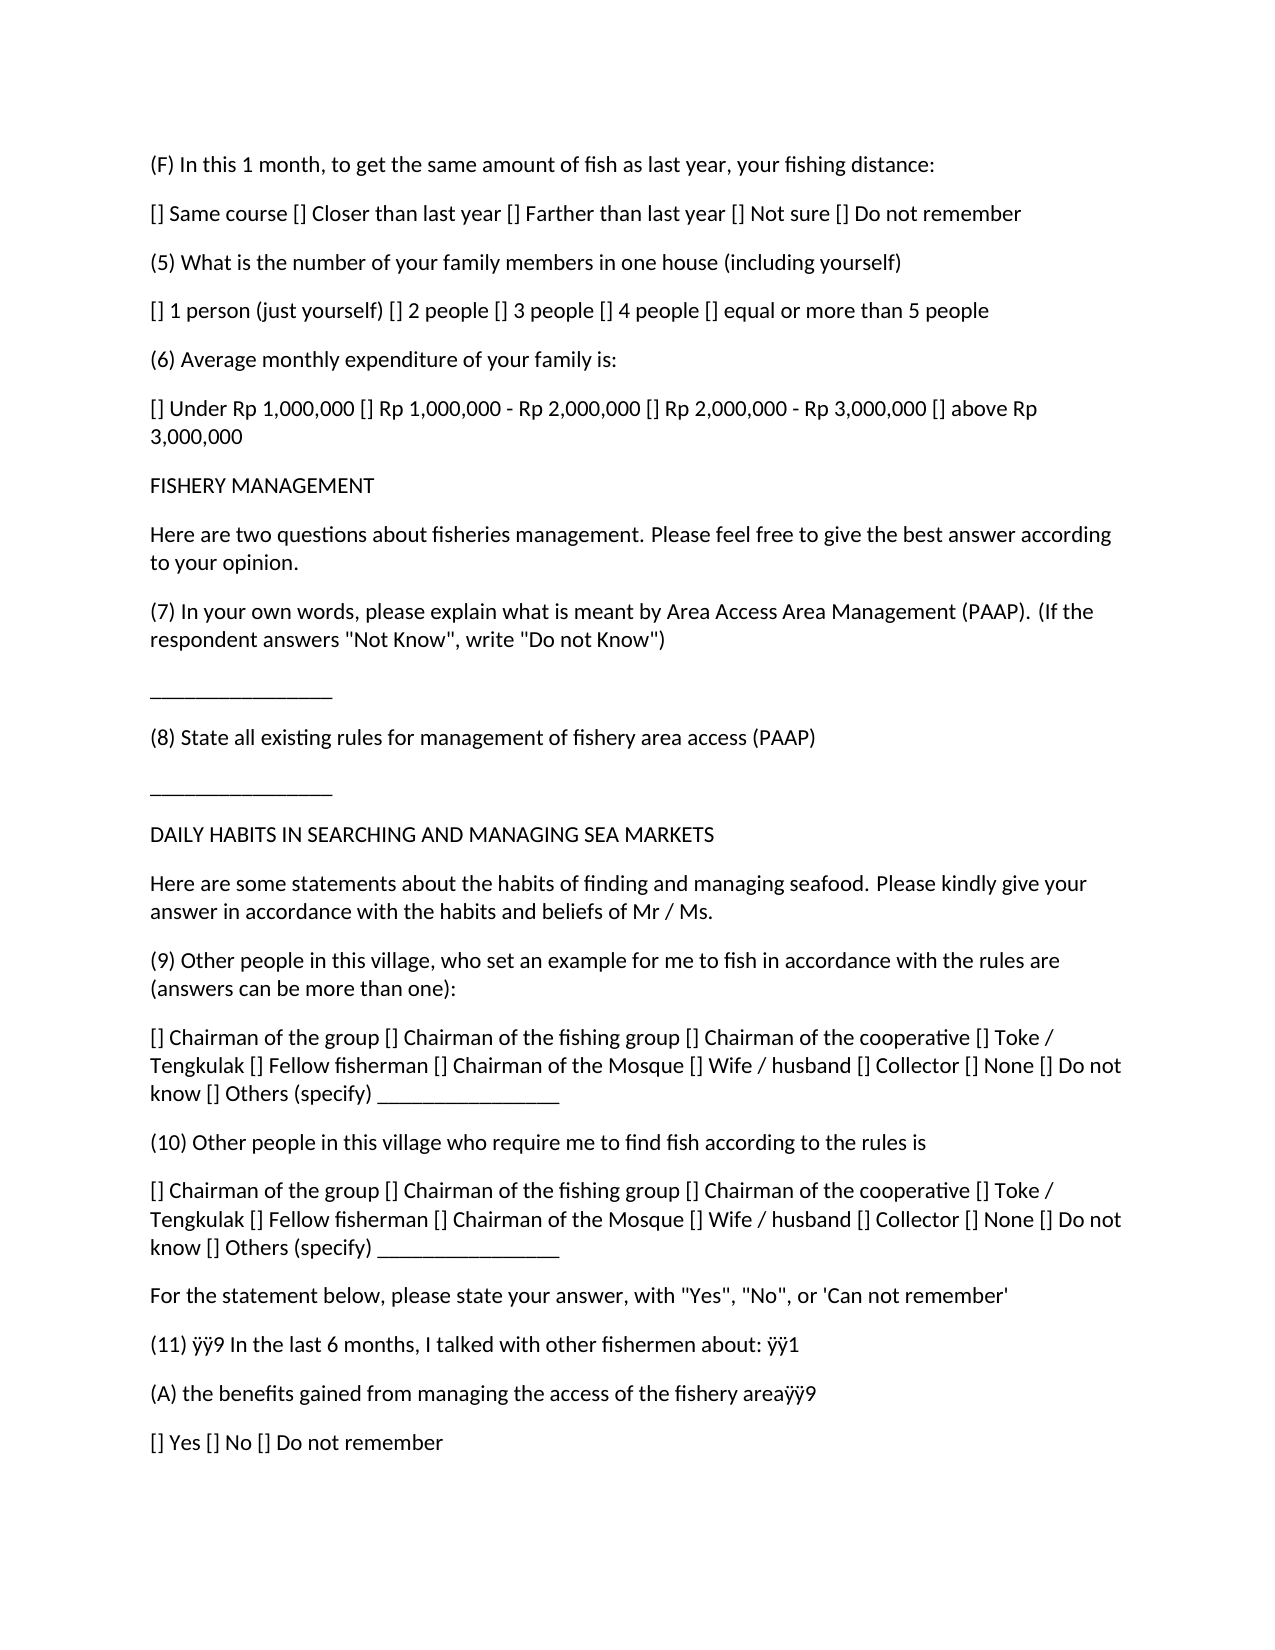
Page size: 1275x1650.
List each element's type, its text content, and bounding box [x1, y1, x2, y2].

text (5) What is the number of your family members in one house (including yourself) [150, 248, 1125, 276]
text ________________ [150, 771, 1125, 799]
text (10) Other people in this village who require me to find fish according to the rules is [150, 1128, 1125, 1156]
text (6) Average monthly expenditure of your family is: [150, 345, 1125, 373]
text Here are two questions about fisheries management. Please feel free to give the best answer according to your opinion. [150, 520, 1125, 576]
text [] Chairman of the group [] Chairman of the fishing group [] Chairman of the cooperative [] Toke / Tengkulak [] Fellow fisherman [] Chairman of the Mosque [] Wife / husband [] Collector [] None [] Do not know [] Others (specify) ________________ [150, 1023, 1125, 1107]
text [] Under Rp 1,000,000 [] Rp 1,000,000 - Rp 2,000,000 [] Rp 2,000,000 - Rp 3,000,000 [] above Rp 3,000,000 [150, 394, 1125, 450]
text [] Yes [] No [] Do not remember [150, 1428, 1125, 1456]
text (11) ÿÿ9 In the last 6 months, I talked with other fishermen about: ÿÿ1 [150, 1330, 1125, 1358]
text [] 1 person (just yourself) [] 2 people [] 3 people [] 4 people [] equal or more than 5 people [150, 297, 1125, 324]
text DAILY HABITS IN SEARCHING AND MANAGING SEA MARKETS [150, 820, 1125, 848]
text (9) Other people in this village, who set an example for me to fish in accordance with the rules are (answers can be more than one): [150, 946, 1125, 1002]
text (F) In this 1 month, to get the same amount of fish as last year, your fishing distance: [150, 150, 1125, 178]
text FISHERY MANAGEMENT [150, 471, 1125, 499]
text Here are some statements about the habits of finding and managing seafood. Please kindly give your answer in accordance with the habits and beliefs of Mr / Ms. [150, 869, 1125, 925]
text For the statement below, please state your answer, with "Yes", "No", or 'Can not remember' [150, 1282, 1125, 1309]
text ________________ [150, 674, 1125, 702]
text (8) State all existing rules for management of fishery area access (PAAP) [150, 723, 1125, 751]
text [] Same course [] Closer than last year [] Farther than last year [] Not sure [] Do not remember [150, 199, 1125, 227]
text (7) In your own words, please explain what is meant by Area Access Area Management (PAAP). (If the respondent answers "Not Know", write "Do not Know") [150, 597, 1125, 653]
text (A) the benefits gained from managing the access of the fishery areaÿÿ9 [150, 1379, 1125, 1407]
text [] Chairman of the group [] Chairman of the fishing group [] Chairman of the cooperative [] Toke / Tengkulak [] Fellow fisherman [] Chairman of the Mosque [] Wife / husband [] Collector [] None [] Do not know [] Others (specify) ________________ [150, 1177, 1125, 1261]
